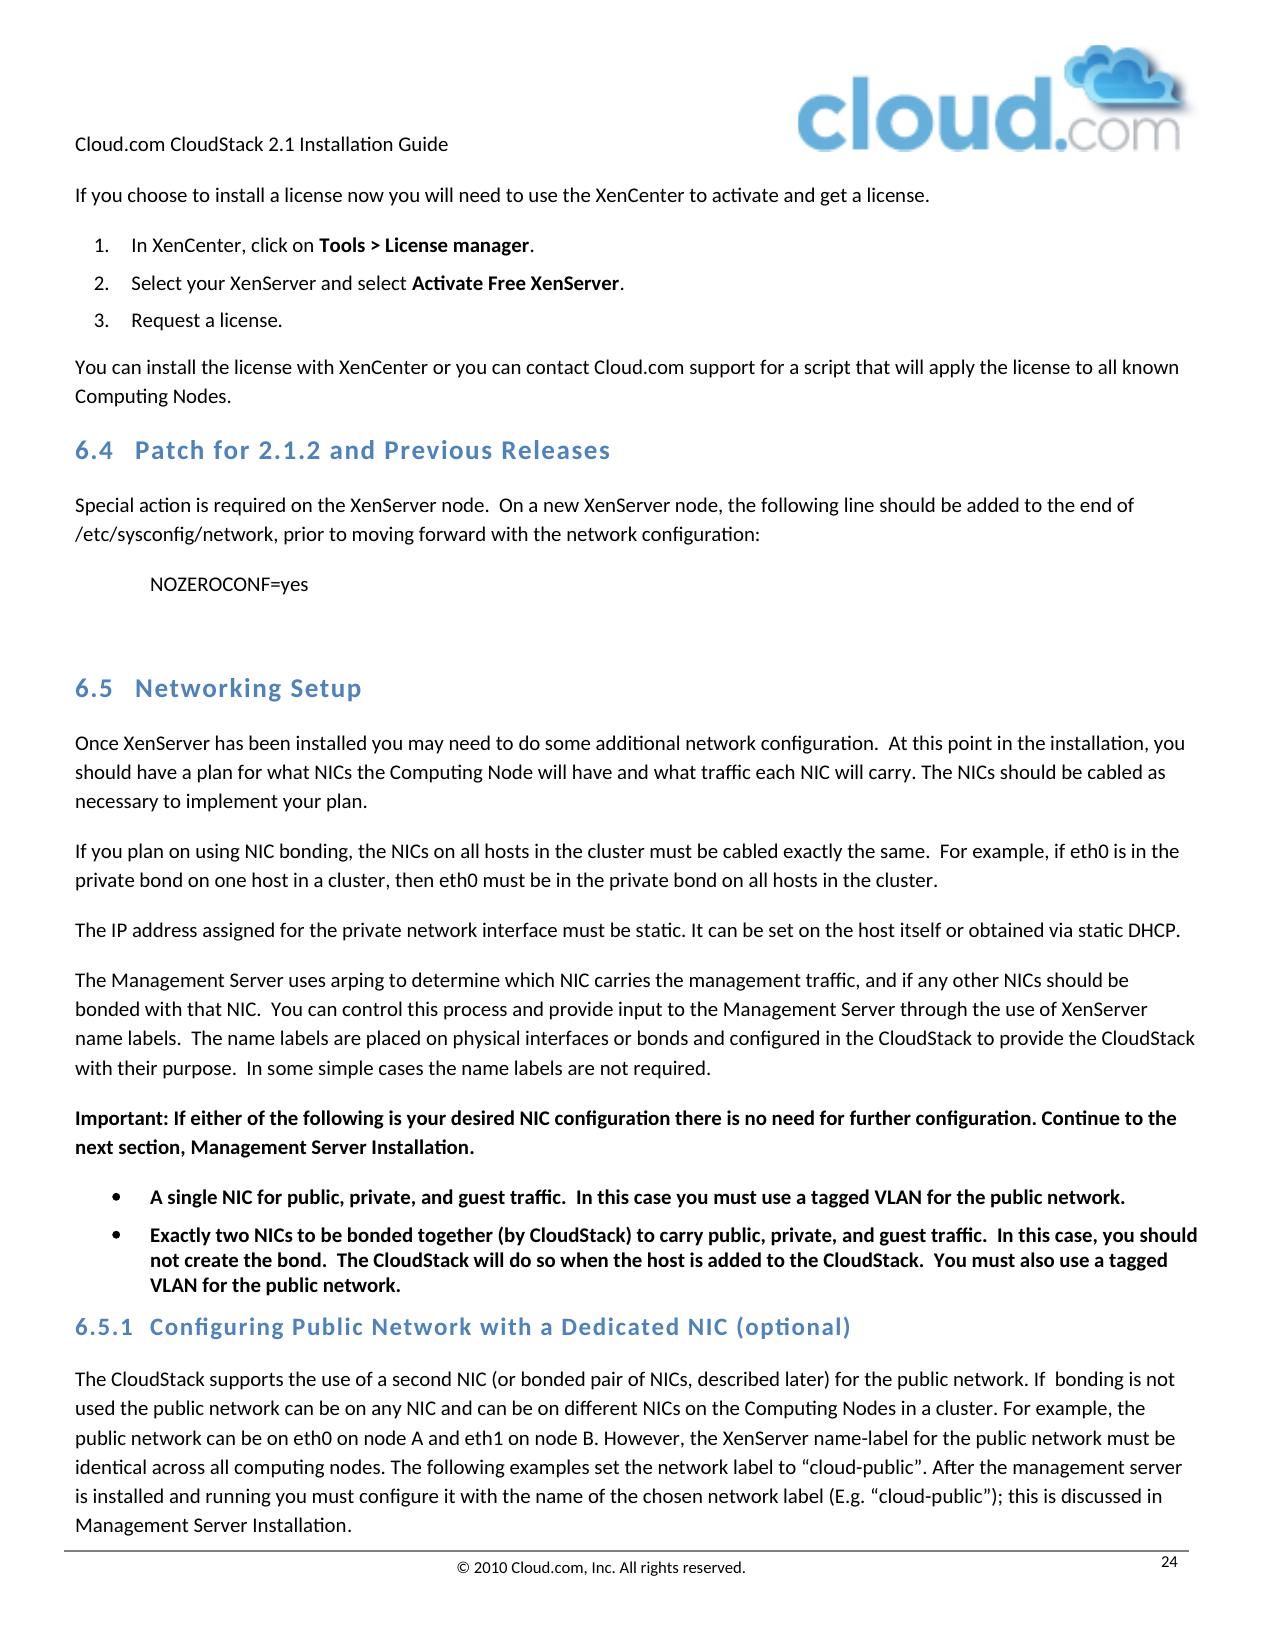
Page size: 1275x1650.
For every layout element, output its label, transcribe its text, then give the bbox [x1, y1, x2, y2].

list In XenCenter, click on Tools > License manager. [94, 232, 1200, 257]
text If you plan on using NIC bonding, the NICs on all hosts in the cluster must be cabled exactly the same. For example, if eth0 is in the private bond on one host in a cluster, then eth0 must be in the private bond on all hosts in the cluster. [75, 838, 1200, 893]
text You can install the license with XenCenter or you can contact Cloud.com support for a script that will apply the license to all known Computing Nodes. [75, 354, 1200, 408]
text Special action is required on the XenServer node. On a new XenServer node, the following line should be added to the end of /etc/sysconfig/network, prior to moving forward with the network configuration: [75, 492, 1200, 546]
subtitle Networking Setup [75, 671, 1200, 704]
subtitle Patch for 2.1.2 and Previous Releases [75, 433, 1200, 466]
text NOZEROCONF=yes [75, 571, 1200, 596]
text The IP address assigned for the private network interface must be static. It can be set on the host itself or obtained via static DHCP. [75, 917, 1200, 943]
text The CloudStack supports the use of a second NIC (or bonded pair of NICs, described later) for the public network. If bonding is not used the public network can be on any NIC and can be on different NICs on the Computing Nodes in a cluster. For example, the public network can be on eth0 on node A and eth1 on node B. However, the XenServer name-label for the public network must be identical across all computing nodes. The following examples set the network label to “cloud-public”. After the management server is installed and running you must configure it with the name of the chosen network label (E.g. “cloud-public”); this is discussed in Management Server Installation. [75, 1366, 1200, 1538]
list Request a license. [94, 308, 1200, 333]
picture [797, 45, 1200, 152]
text Once XenServer has been installed you may need to do some additional network configuration. At this point in the installation, you should have a plan for what NICs the Computing Node will have and what traffic each NIC will carry. The NICs should be cabled as necessary to implement your plan. [75, 730, 1200, 813]
text If you choose to install a license now you will need to use the XenCenter to activate and get a license. [75, 182, 1200, 207]
list A single NIC for public, private, and guest traffic. In this case you must use a tagged VLAN for the public network. [112, 1184, 1200, 1209]
list Exactly two NICs to be bonded together (by CloudStack) to carry public, private, and guest traffic. In this case, you should not create the bond. The CloudStack will do so when the host is added to the CloudStack. You must also use a tagged VLAN for the public network. [112, 1222, 1200, 1298]
subtitle Configuring Public Network with a Dedicated NIC (optional) [75, 1311, 1200, 1341]
text The Management Server uses arping to determine which NIC carries the management traffic, and if any other NICs should be bonded with that NIC. You can control this process and provide input to the Management Server through the use of XenServer name labels. The name labels are placed on physical interfaces or bonds and configured in the CloudStack to provide the CloudStack with their purpose. In some simple cases the name labels are not required. [75, 967, 1200, 1080]
list Select your XenServer and select Activate Free XenServer. [94, 270, 1200, 295]
